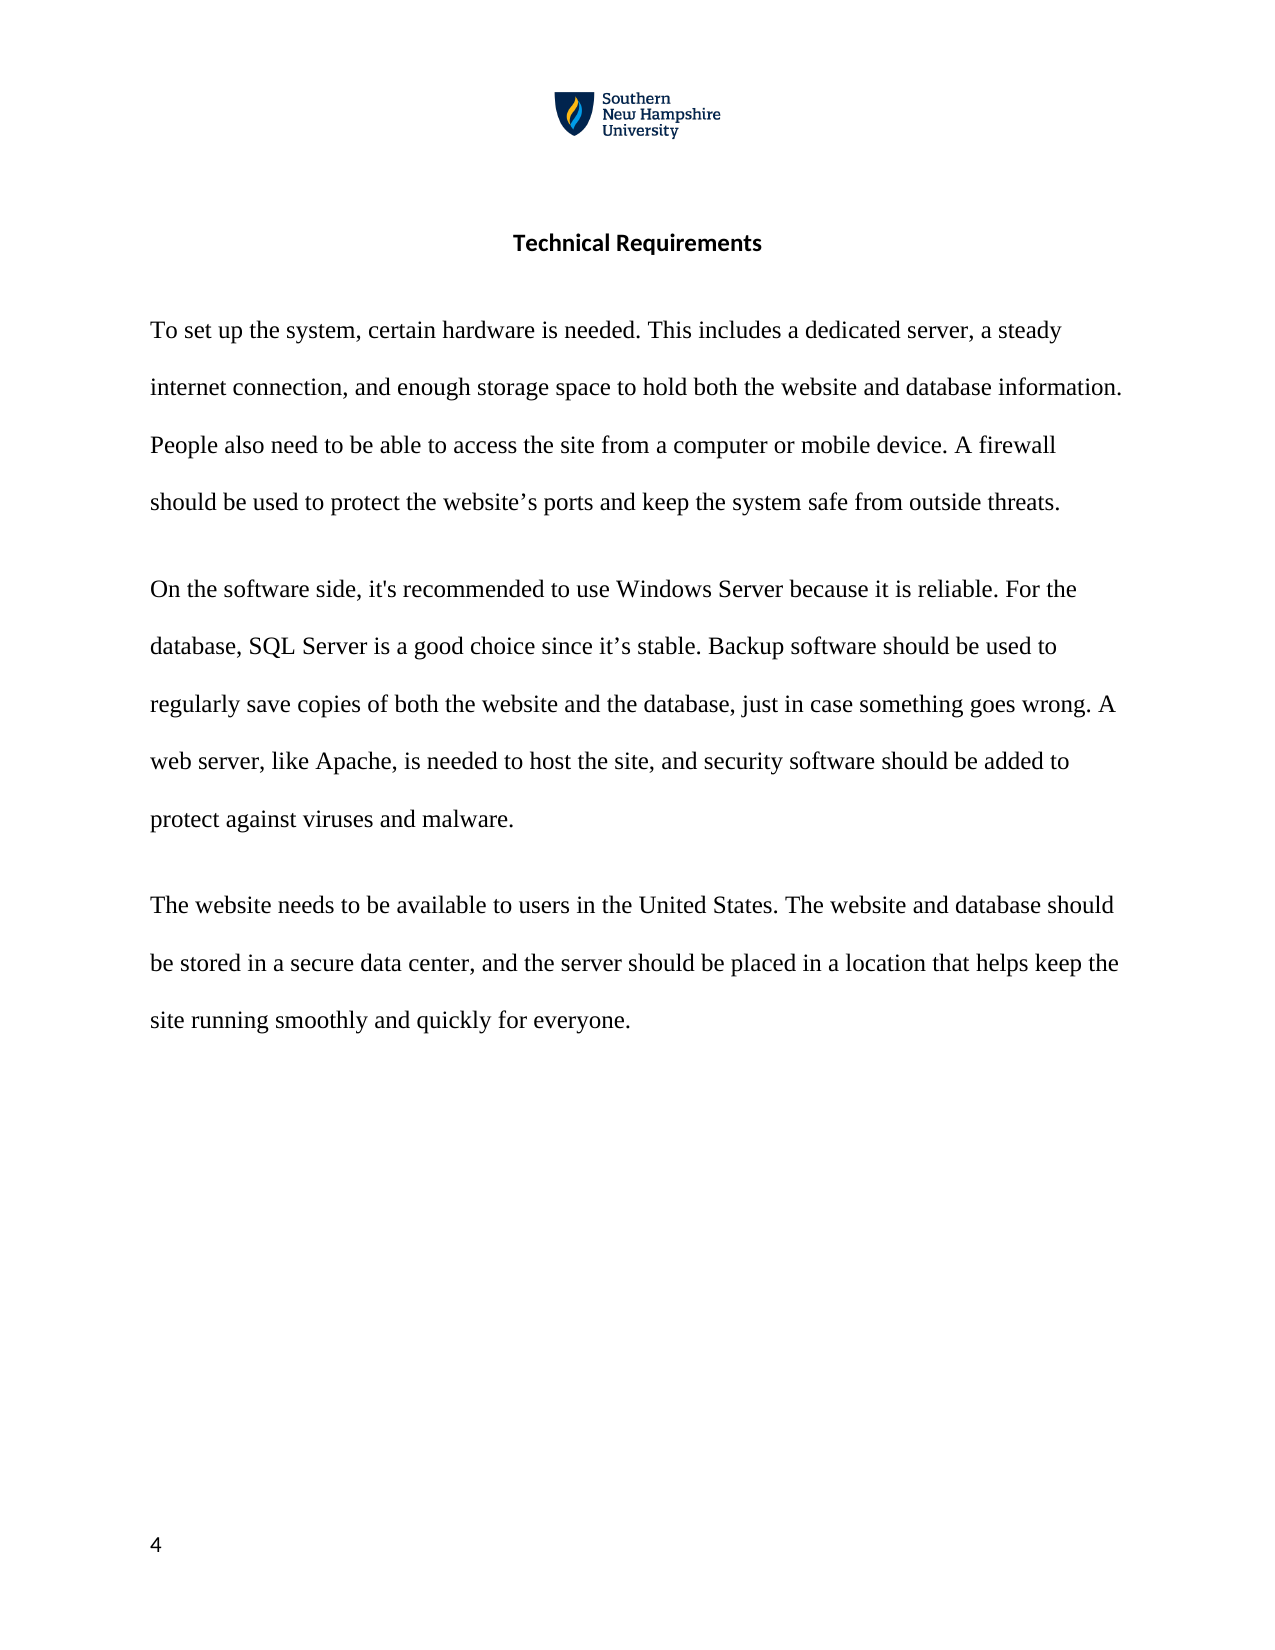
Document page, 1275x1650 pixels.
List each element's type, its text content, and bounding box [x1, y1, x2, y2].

subtitle Technical Requirements [150, 227, 1125, 257]
text On the software side, it's recommended to use Windows Server because it is reliable. For the database, SQL Server is a good choice since it’s stable. Backup software should be used to regularly save copies of both the website and the database, just in case something goes wrong. A web server, like Apache, is needed to host the site, and security software should be added to protect against viruses and malware. [150, 574, 1125, 833]
text To set up the system, certain hardware is needed. This includes a dedicated server, a steady internet connection, and enough storage space to hold both the website and database information. People also need to be able to access the site from a computer or mobile device. A firewall should be used to protect the website’s ports and keep the system safe from outside threats. [150, 315, 1125, 516]
text The website needs to be available to users in the United States. The website and database should be stored in a secure data center, and the server should be placed in a location that helps keep the site running smoothly and quickly for everyone. [150, 891, 1125, 1034]
picture [546, 75, 729, 154]
